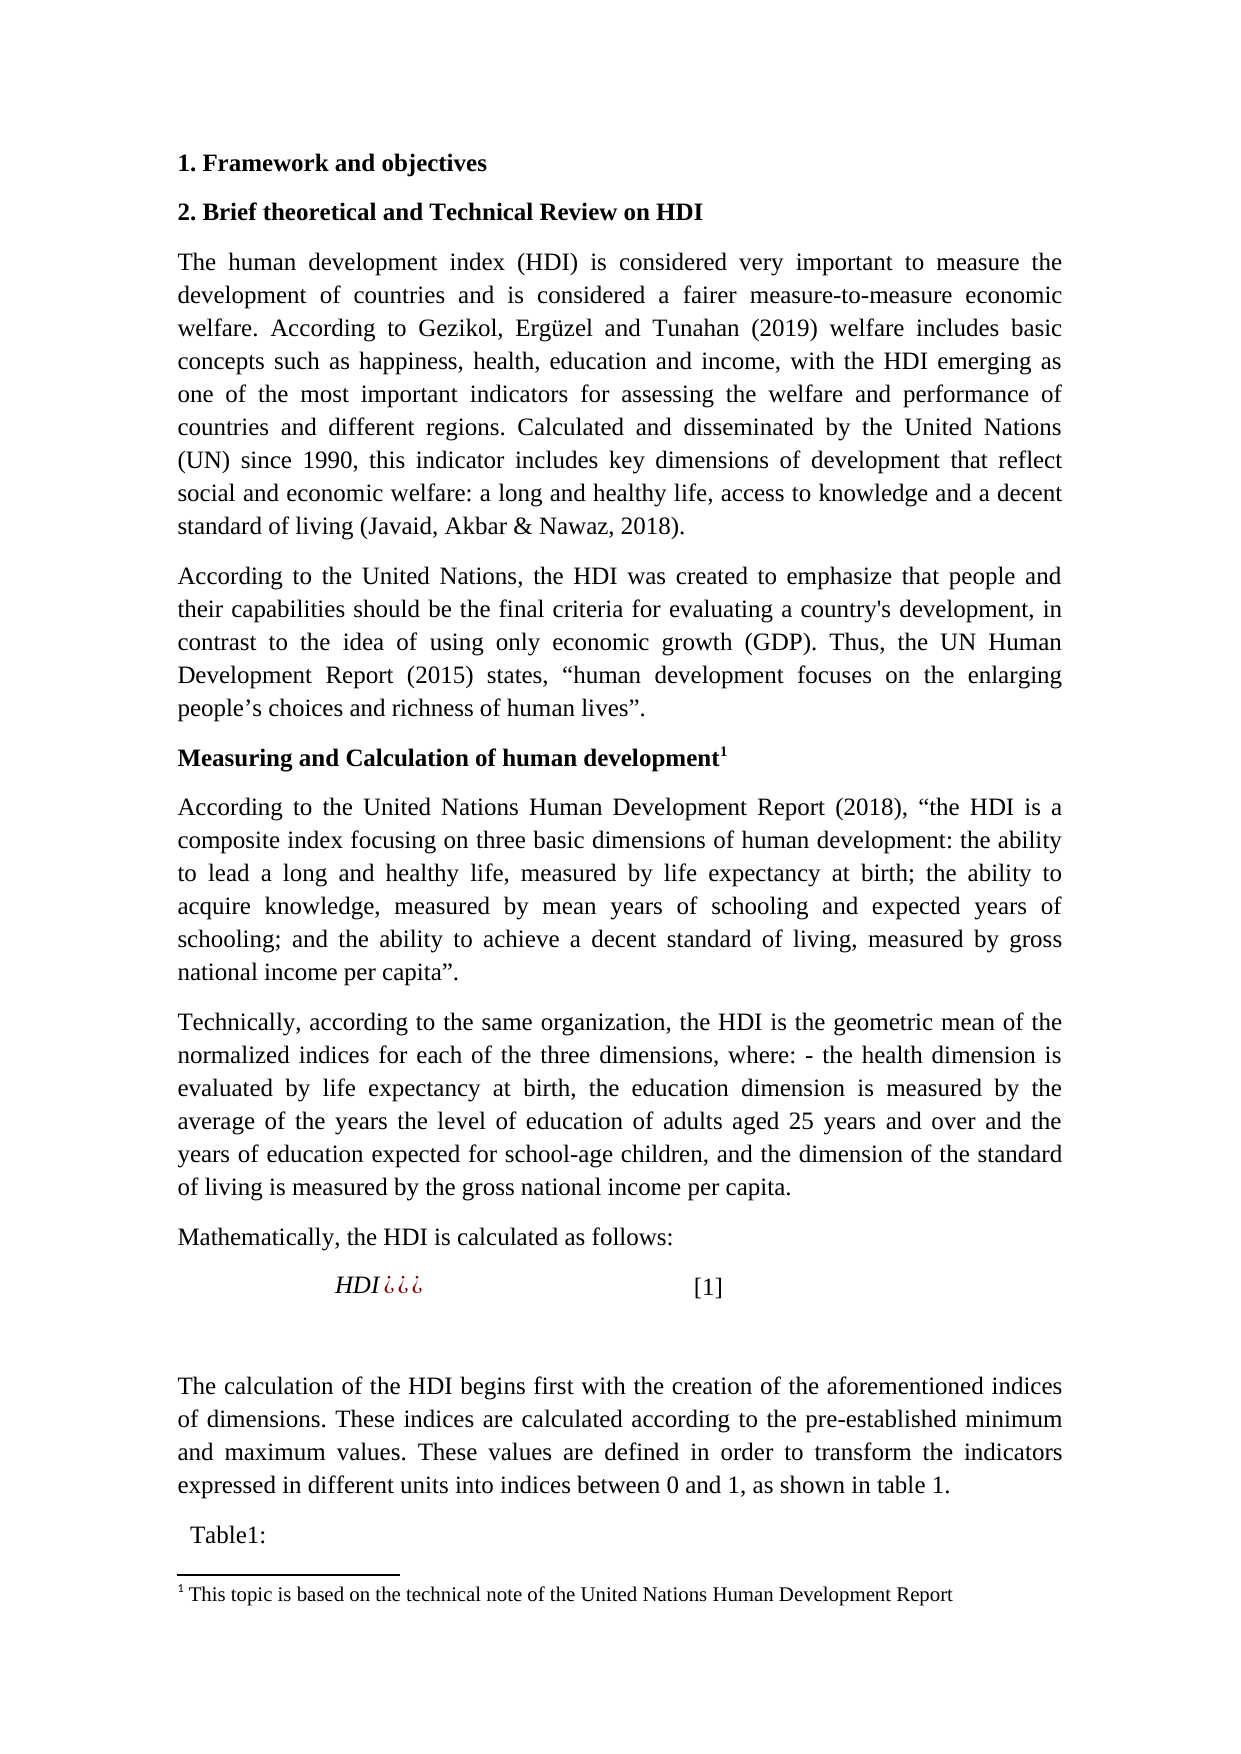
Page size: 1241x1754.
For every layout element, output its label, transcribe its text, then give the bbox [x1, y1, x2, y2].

text Table1: [177, 1520, 1063, 1548]
text Mathematically, the HDI is calculated as follows: [177, 1222, 1063, 1251]
text 2. Brief theoretical and Technical Review on HDI [177, 197, 1063, 226]
text Technically, according to the same organization, the HDI is the geometric mean of the normalized indices for each of the three dimensions, where: - the health dimension is evaluated by life expectancy at birth, the education dimension is measured by the average of the years the level of education of adults aged 25 years and over and the years of education expected for school-age children, and the dimension of the standard of living is measured by the gross national income per capita. [177, 1007, 1063, 1201]
text The human development index (HDI) is considered very important to measure the development of countries and is considered a fairer measure-to-measure economic welfare. According to Gezikol, Ergüzel and Tunahan (2019) welfare includes basic concepts such as happiness, health, education and income, with the HDI emerging as one of the most important indicators for assessing the welfare and performance of countries and different regions. Calculated and disseminated by the United Nations (UN) since 1990, this indicator includes key dimensions of development that reflect social and economic welfare: a long and healthy life, access to knowledge and a decent standard of living (Javaid, Akbar & Nawaz, 2018). [177, 247, 1063, 540]
text According to the United Nations, the HDI was created to emphasize that people and their capabilities should be the final criteria for evaluating a country's development, in contrast to the idea of ​​using only economic growth (GDP). Thus, the UN Human Development Report (2015) states, “human development focuses on the enlarging people’s choices and richness of human lives”. [177, 561, 1063, 722]
text According to the United Nations Human Development Report (2018), “the HDI is a composite index focusing on three basic dimensions of human development: the ability to lead a long and healthy life, measured by life expectancy at birth; the ability to acquire knowledge, measured by mean years of schooling and expected years of schooling; and the ability to achieve a decent standard of living, measured by gross national income per capita”. [177, 792, 1063, 986]
text The calculation of the HDI begins first with the creation of the aforementioned indices of dimensions. These indices are calculated according to the pre-established minimum and maximum values. These values are defined in order to transform the indicators expressed in different units into indices between 0 and 1, as shown in table 1. [177, 1371, 1063, 1499]
text Measuring and Calculation of human development [177, 743, 1063, 771]
text [1] [177, 1272, 1063, 1300]
text 1. Framework and objectives [177, 148, 1063, 176]
